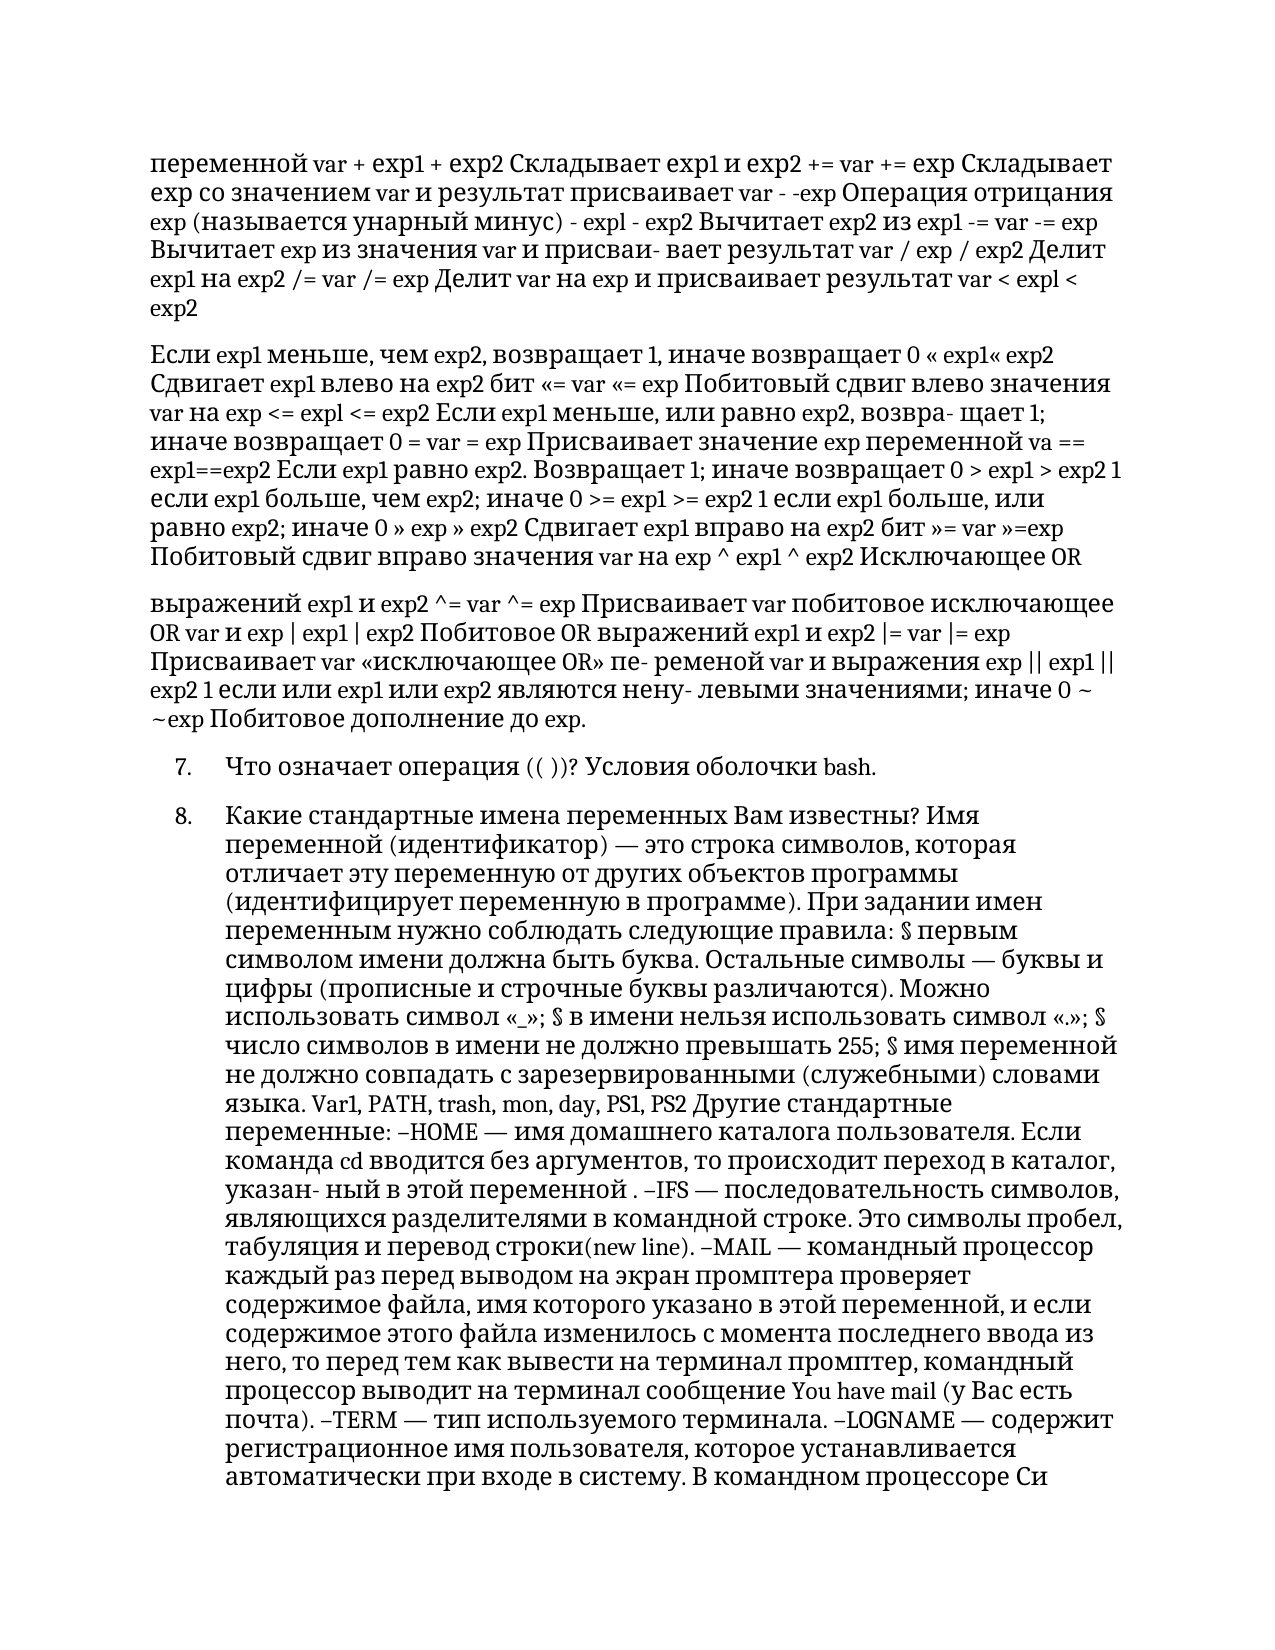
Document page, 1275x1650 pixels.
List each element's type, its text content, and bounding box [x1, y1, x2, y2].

text выражений exp1 и exp2 ^= var ^= exp Присваивает var побитовое исключающее OR var и exp | exp1 | exp2 Побитовое OR выражений exp1 и exp2 |= var |= exp Присваивает var «исключающее OR» пе- ременой var и выражения exp || exp1 || exp2 1 если или exp1 или exp2 являются нену- левыми значениями; иначе 0 ~ ~exp Побитовое дополнение до exp. [150, 590, 1125, 734]
list Что означает операция (( ))? Условия оболочки bash. [175, 752, 1125, 781]
